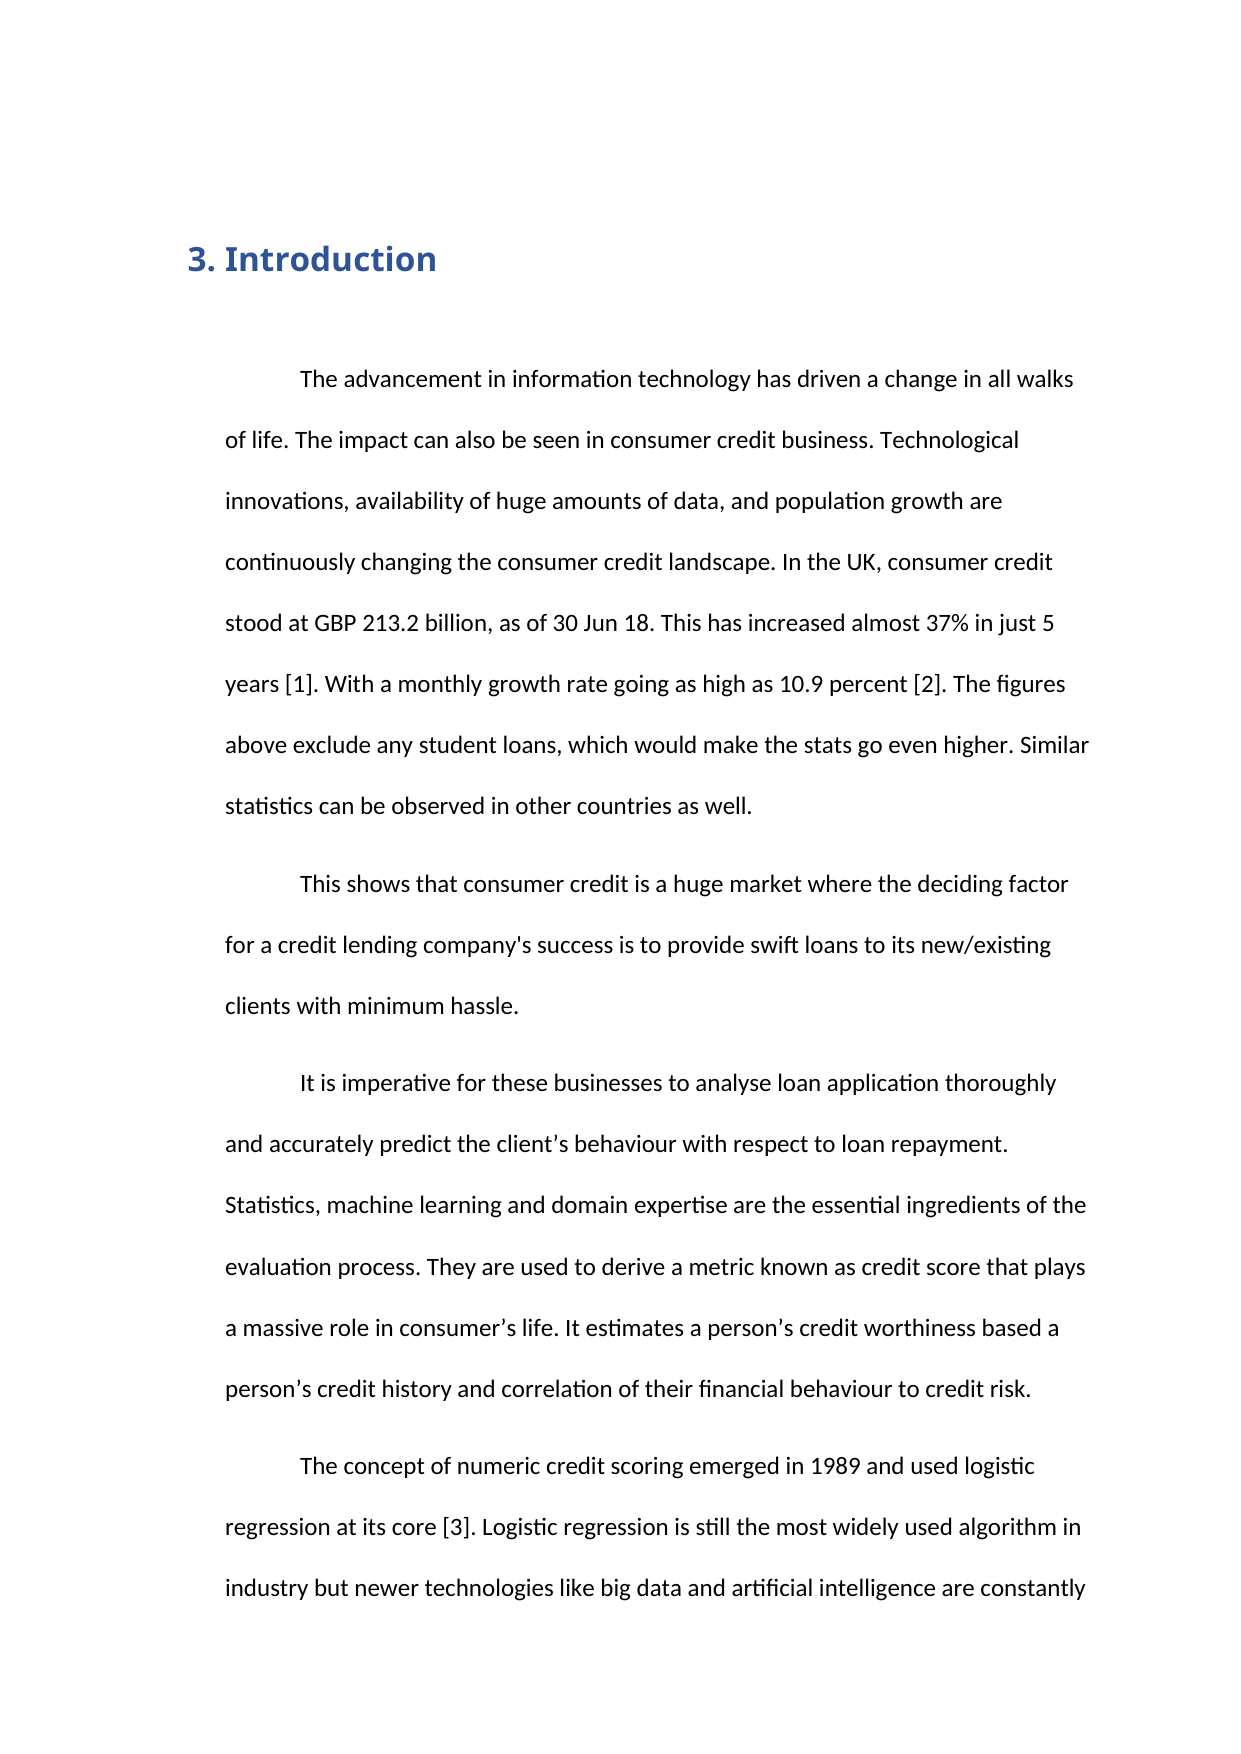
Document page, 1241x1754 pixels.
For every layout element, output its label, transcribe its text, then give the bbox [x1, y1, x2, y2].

text This shows that consumer credit is a huge market where the deciding factor for a credit lending company's success is to provide swift loans to its new/existing clients with minimum hassle. [225, 868, 1090, 1020]
text It is imperative for these businesses to analyse loan application thoroughly and accurately predict the client’s behaviour with respect to loan repayment. Statistics, machine learning and domain expertise are the essential ingredients of the evaluation process. They are used to derive a metric known as credit score that plays a massive role in consumer’s life. It estimates a person’s credit worthiness based a person’s credit history and correlation of their financial behaviour to credit risk. [225, 1067, 1090, 1403]
subtitle Introduction [187, 236, 1090, 281]
text The advancement in information technology has driven a change in all walks of life. The impact can also be seen in consumer credit business. Technological innovations, availability of huge amounts of data, and population growth are continuously changing the consumer credit landscape. In the UK, consumer credit stood at GBP 213.2 billion, as of 30 Jun 18. This has increased almost 37% in just 5 years [1]. With a monthly growth rate going as high as 10.9 percent [2]. The figures above exclude any student loans, which would make the stats go even higher. Similar statistics can be observed in other countries as well. [225, 363, 1090, 821]
